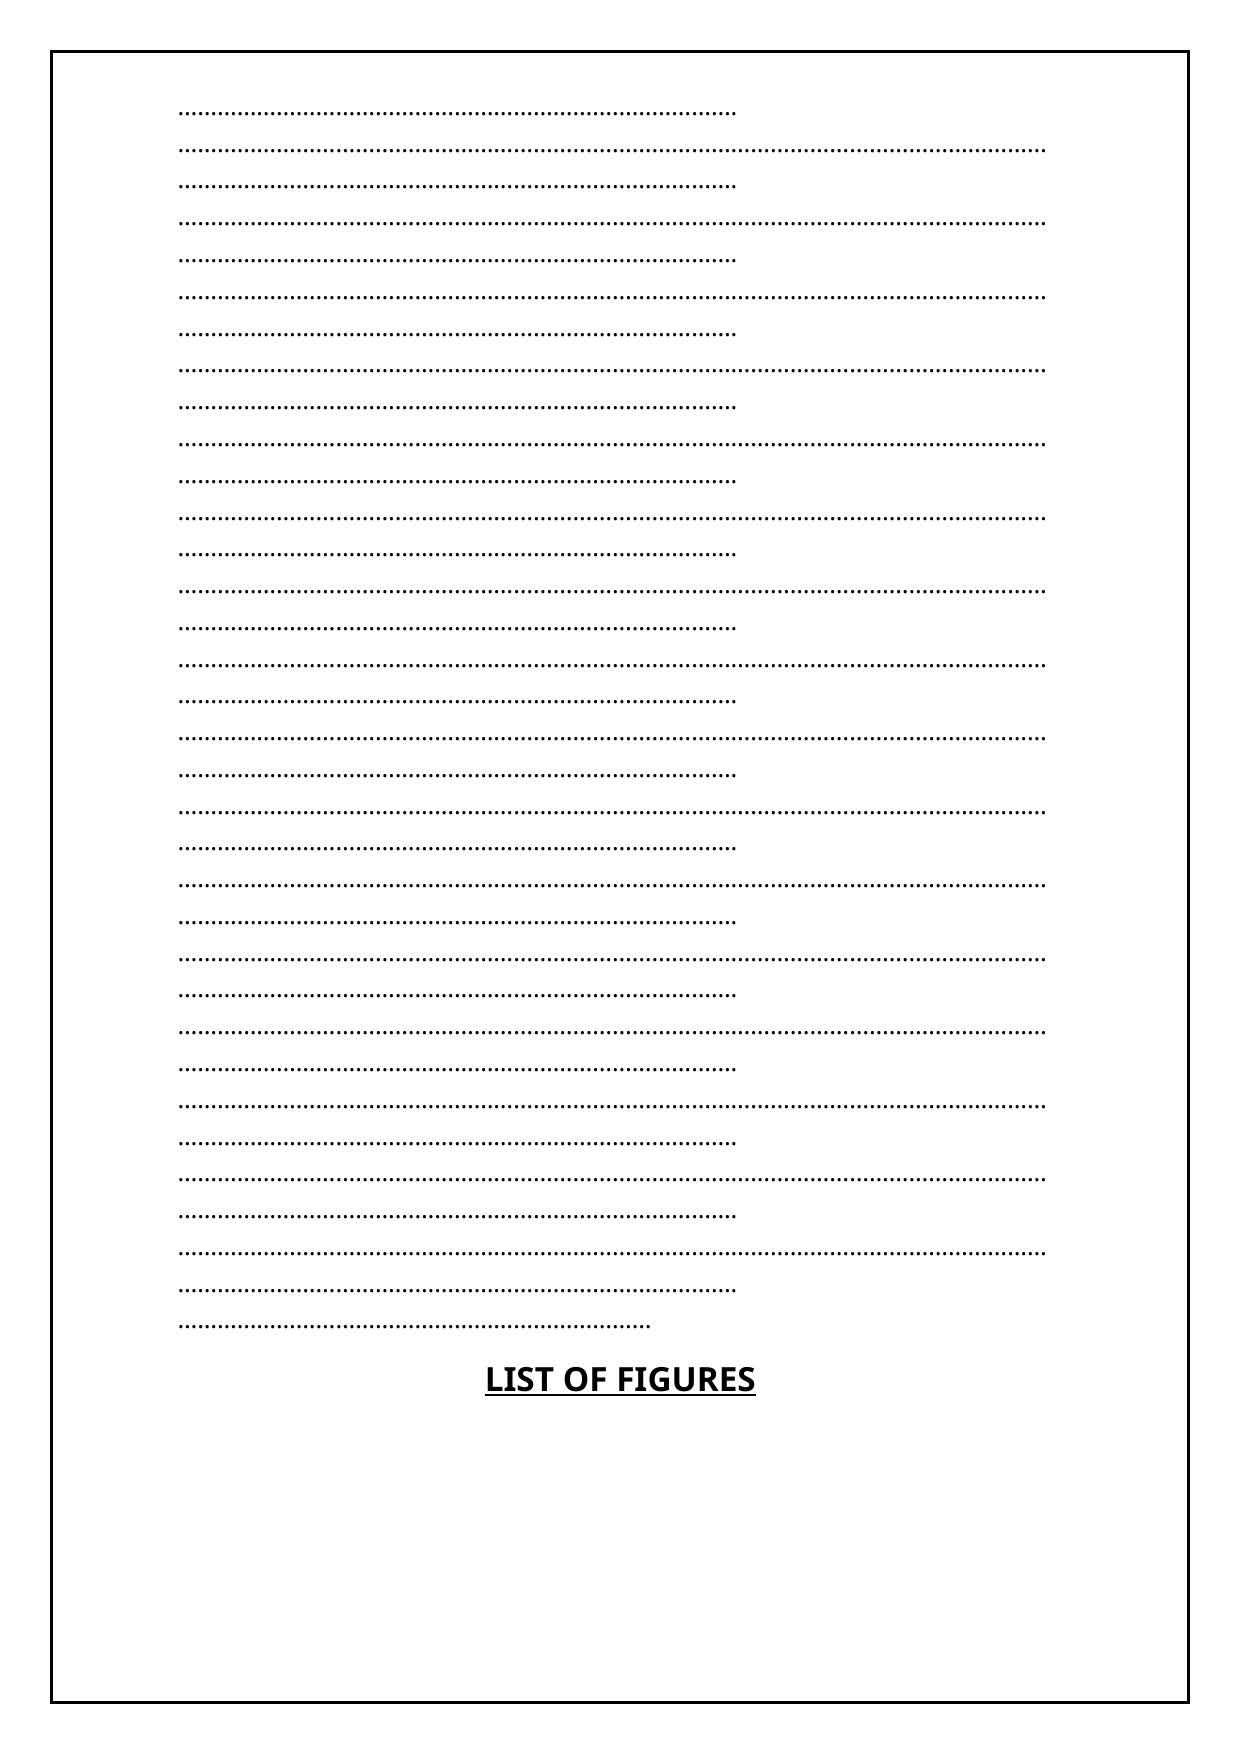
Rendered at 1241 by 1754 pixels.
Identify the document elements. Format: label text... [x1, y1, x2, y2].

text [177, 89, 1063, 1336]
text LIST OF FIGURES [177, 1356, 1063, 1401]
